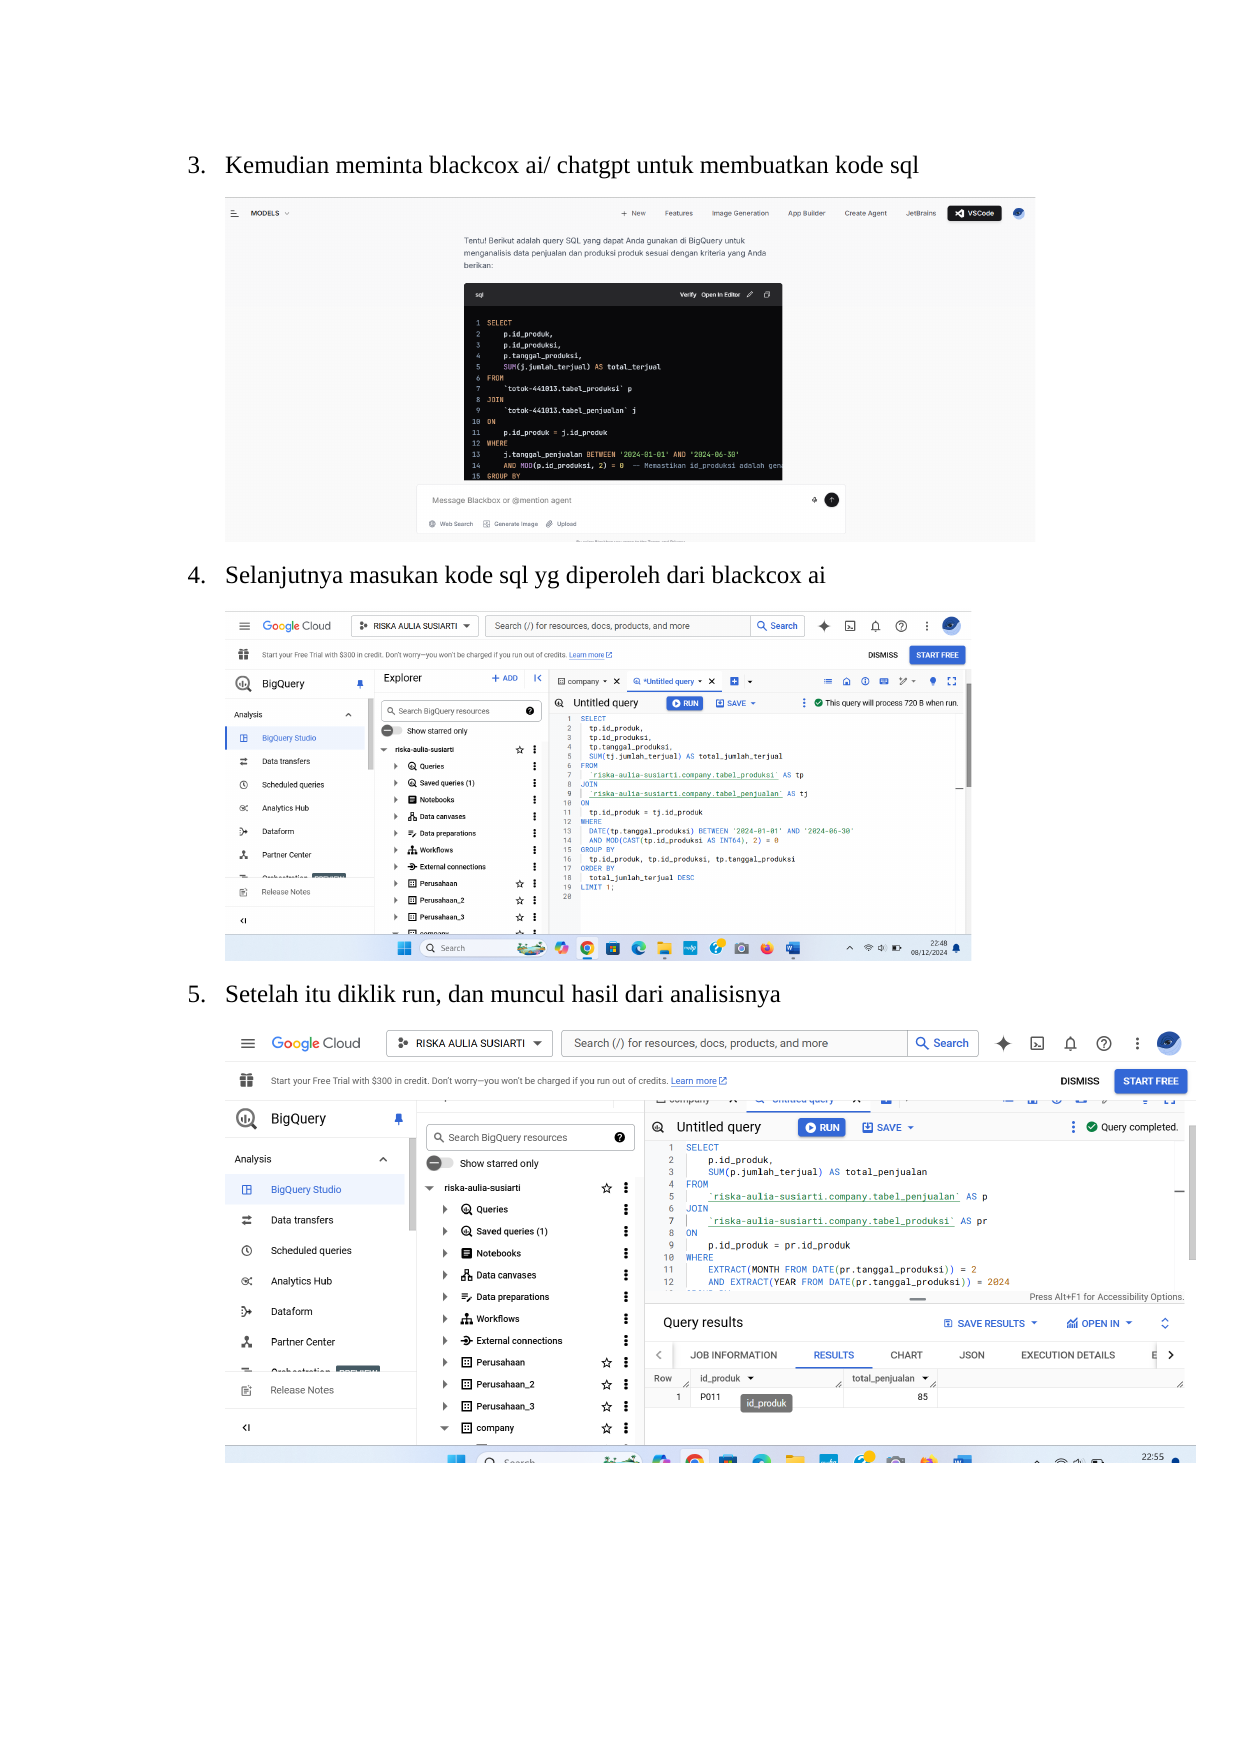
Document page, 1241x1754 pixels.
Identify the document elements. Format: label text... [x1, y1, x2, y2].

list Setelah itu diklik run, dan muncul hasil dari analisisnya [187, 979, 1090, 1008]
list Kemudian meminta blackcox ai/ chatgpt untuk membuatkan kode sql [187, 150, 1090, 179]
picture [225, 1027, 1196, 1463]
picture [225, 197, 1036, 542]
list Selanjutnya masukan kode sql yg diperoleh dari blackcox ai [187, 560, 1090, 589]
picture [225, 608, 972, 961]
